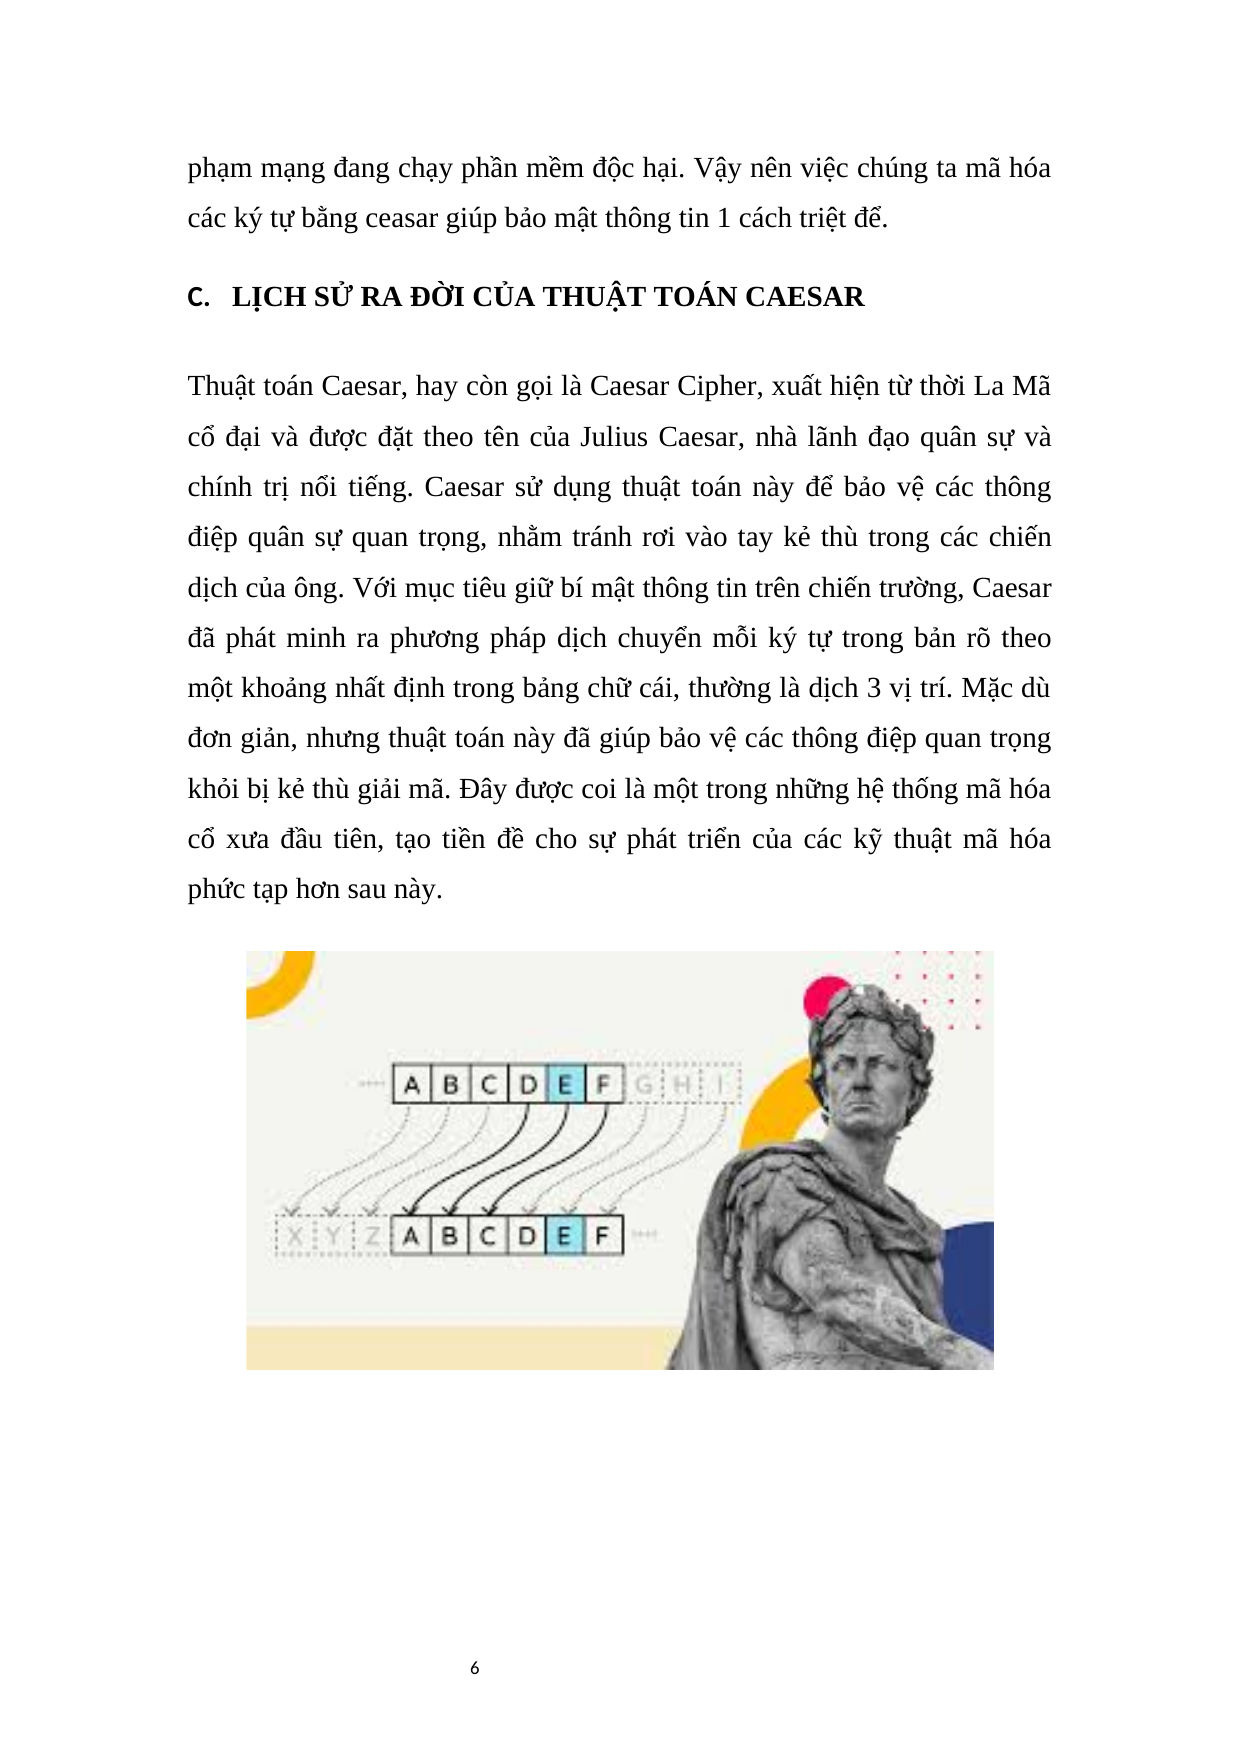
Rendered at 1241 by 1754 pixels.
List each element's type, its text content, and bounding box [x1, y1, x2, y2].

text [187, 150, 1053, 234]
subtitle LỊCH SỬ RA ĐỜI CỦA THUẬT TOÁN CAESAR [187, 278, 1053, 313]
picture [246, 951, 994, 1370]
text Thuật toán Caesar, hay còn gọi là Caesar Cipher, xuất hiện từ thời La Mã cổ đại và được đặt theo tên của Julius Caesar, nhà lãnh đạo quân sự và chính trị nổi tiếng. Caesar sử dụng thuật toán này để bảo vệ các thông điệp quân sự quan trọng, nhằm tránh rơi vào tay kẻ thù trong các chiến dịch của ông. Với mục tiêu giữ bí mật thông tin trên chiến trường, Caesar đã phát minh ra phương pháp dịch chuyển mỗi ký tự trong bản rõ theo một khoảng nhất định trong bảng chữ cái, thường là dịch 3 vị trí. Mặc dù đơn giản, nhưng thuật toán này đã giúp bảo vệ các thông điệp quan trọng khỏi bị kẻ thù giải mã. Đây được coi là một trong những hệ thống mã hóa cổ xưa đầu tiên, tạo tiền đề cho sự phát triển của các kỹ thuật mã hóa phức tạp hơn sau này. [187, 368, 1053, 905]
